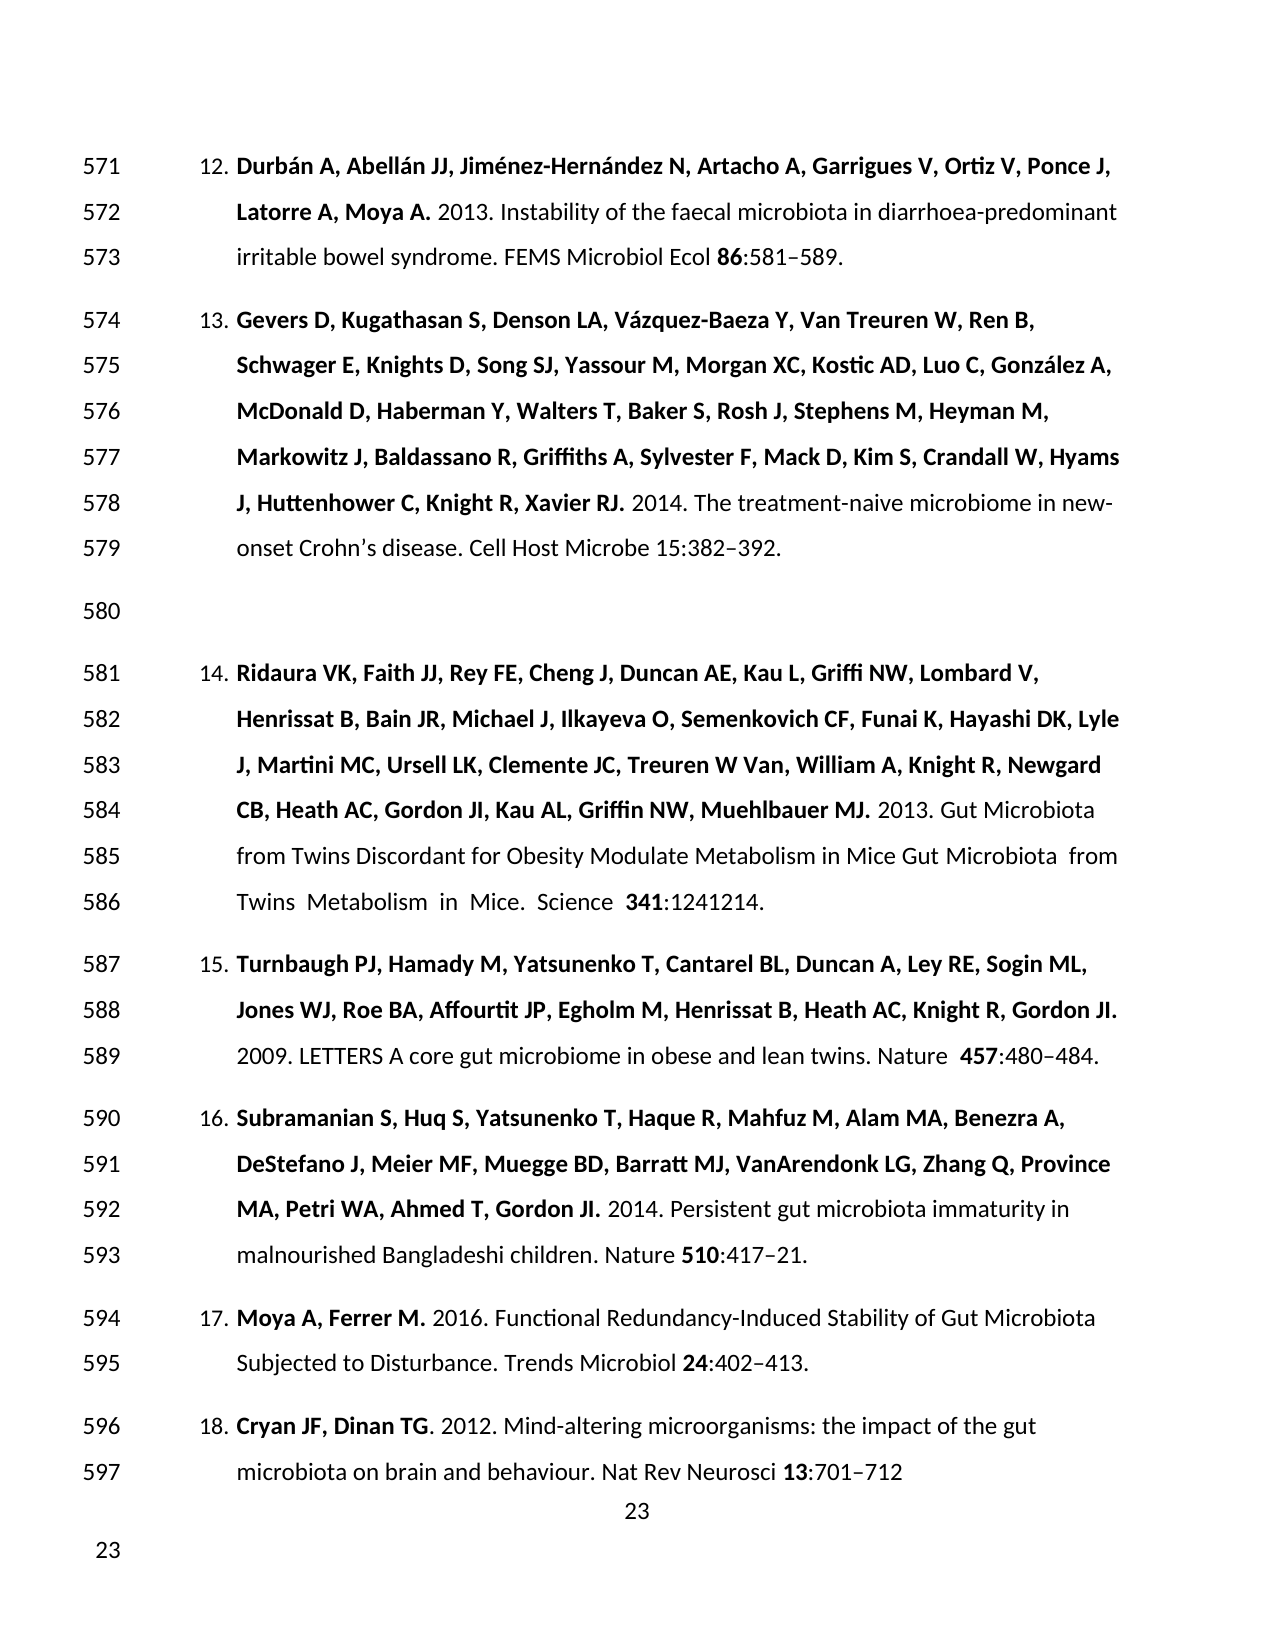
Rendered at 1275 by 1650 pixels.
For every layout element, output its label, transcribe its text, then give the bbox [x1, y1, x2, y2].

list Moya A, Ferrer M. 2016. Functional Redundancy-Induced Stability of Gut Microbiota Subjected to Disturbance. Trends Microbiol 24:402–413. [199, 1302, 1125, 1378]
list Ridaura VK, Faith JJ, Rey FE, Cheng J, Duncan AE, Kau L, Griffi NW, Lombard V, Henrissat B, Bain JR, Michael J, Ilkayeva O, Semenkovich CF, Funai K, Hayashi DK, Lyle J, Martini MC, Ursell LK, Clemente JC, Treuren W Van, William A, Knight R, Newgard CB, Heath AC, Gordon JI, Kau AL, Griffin NW, Muehlbauer MJ. 2013. Gut Microbiota from Twins Discordant for Obesity Modulate Metabolism in Mice Gut Microbiota from Twins Metabolism in Mice. Science 341:1241214. [199, 657, 1125, 916]
list Turnbaugh PJ, Hamady M, Yatsunenko T, Cantarel BL, Duncan A, Ley RE, Sogin ML, Jones WJ, Roe BA, Affourtit JP, Egholm M, Henrissat B, Heath AC, Knight R, Gordon JI. 2009. LETTERS A core gut microbiome in obese and lean twins. Nature 457:480–484. [199, 948, 1125, 1070]
list Gevers D, Kugathasan S, Denson LA, Vázquez-Baeza Y, Van Treuren W, Ren B, Schwager E, Knights D, Song SJ, Yassour M, Morgan XC, Kostic AD, Luo C, González A, McDonald D, Haberman Y, Walters T, Baker S, Rosh J, Stephens M, Heyman M, Markowitz J, Baldassano R, Griffiths A, Sylvester F, Mack D, Kim S, Crandall W, Hyams J, Huttenhower C, Knight R, Xavier RJ. 2014. The treatment-naive microbiome in new-onset Crohn’s disease. Cell Host Microbe 15:382–392. [199, 304, 1125, 563]
list Cryan JF, Dinan TG. 2012. Mind-altering microorganisms: the impact of the gut microbiota on brain and behaviour. Nat Rev Neurosci 13:701–712 [199, 1410, 1125, 1486]
list Durbán A, Abellán JJ, Jiménez-Hernández N, Artacho A, Garrigues V, Ortiz V, Ponce J, Latorre A, Moya A. 2013. Instability of the faecal microbiota in diarrhoea-predominant irritable bowel syndrome. FEMS Microbiol Ecol 86:581–589. [199, 150, 1125, 272]
